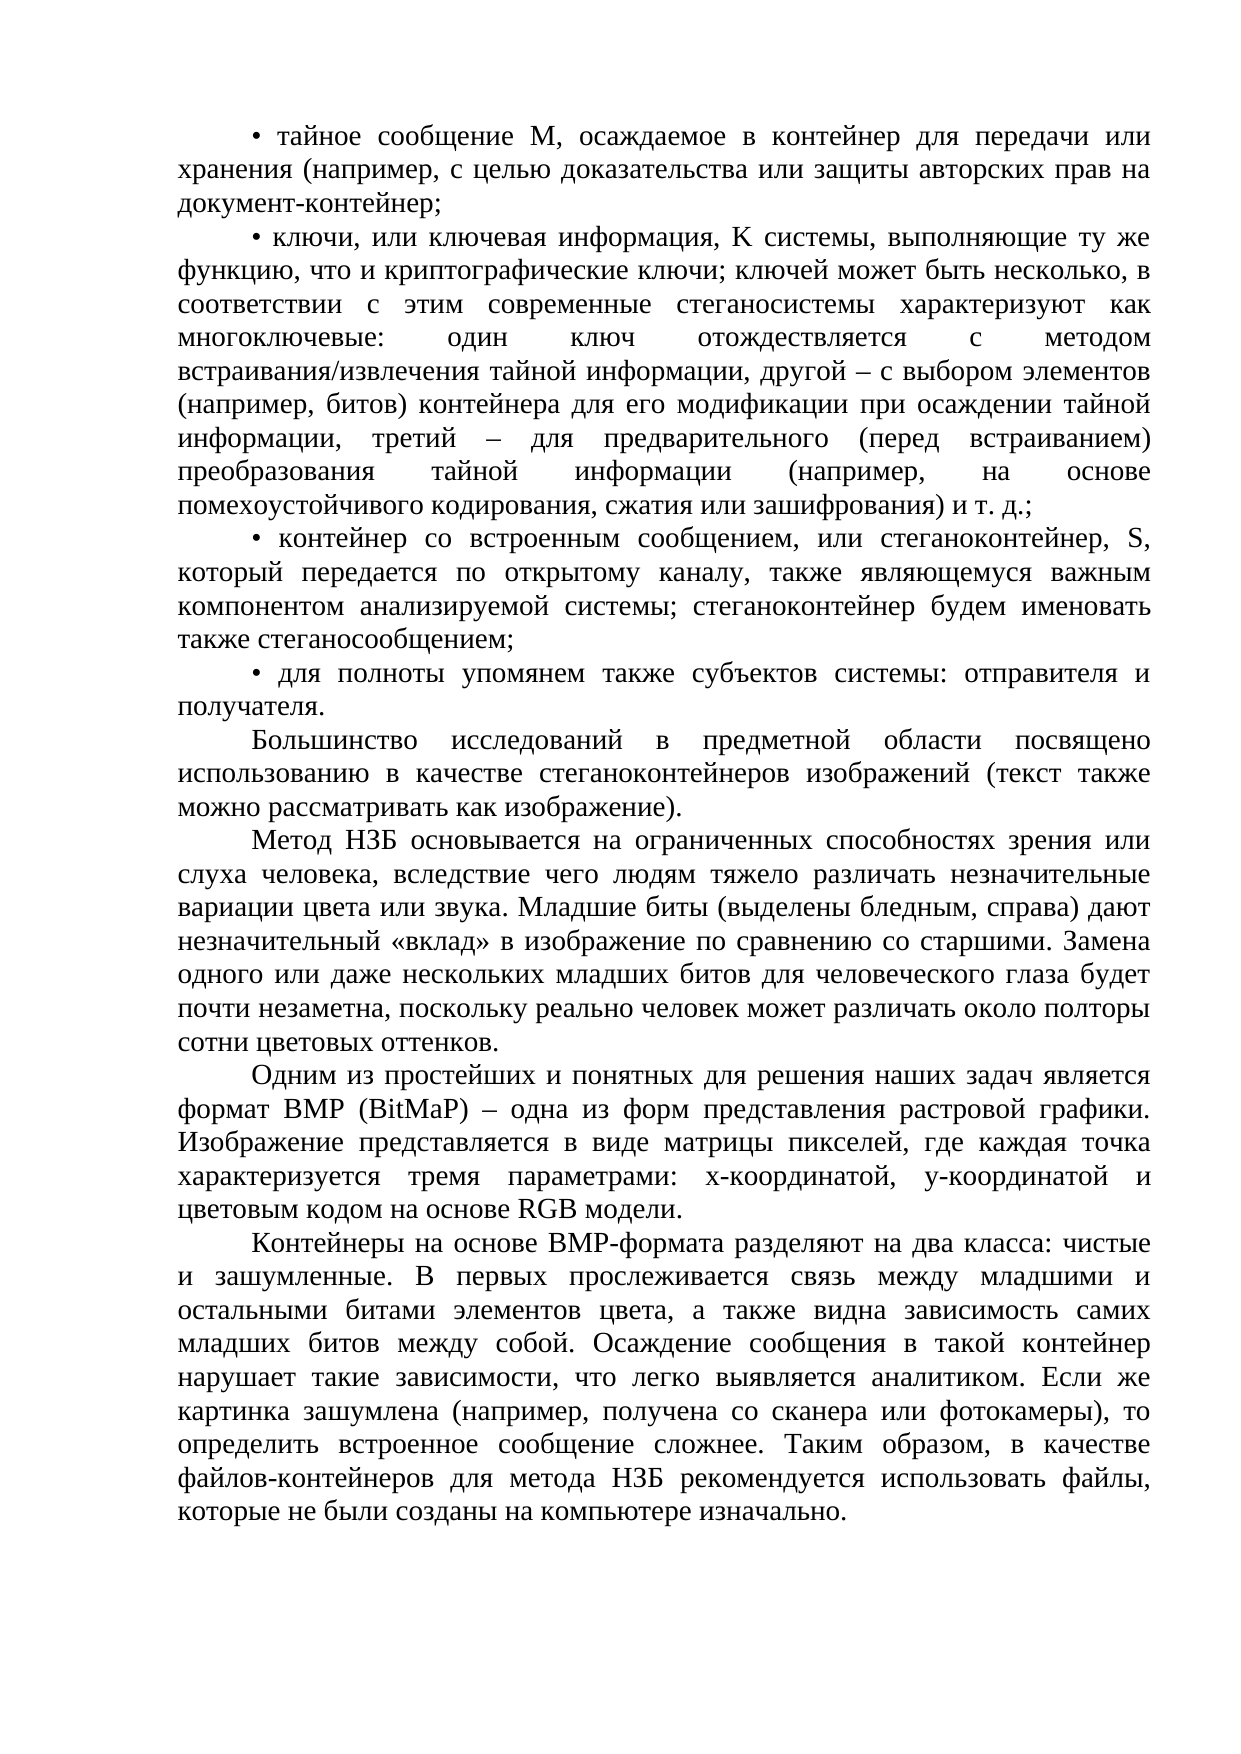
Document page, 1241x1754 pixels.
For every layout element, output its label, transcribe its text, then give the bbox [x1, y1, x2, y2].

text • ключи, или ключевая информация, K системы, выполняющие ту же функцию, что и криптографические ключи; ключей может быть несколько, в соответствии с этим современные стеганосистемы характеризуют как многоключевые: один ключ отождествляется с методом встраивания/извлечения тайной информации, другой – с выбором элементов (например, битов) контейнера для его модификации при осаждении тайной информации, третий – для предварительного (перед встраиванием) преобразования тайной информации (например, на основе помехоустойчивого кодирования, сжатия или зашифрования) и т. д.; [177, 219, 1152, 521]
text Одним из простейших и понятных для решения наших задач является формат BMP (BitMaP) – одна из форм представления растровой графики. Изображение представляется в виде матрицы пикселей, где каждая точка характеризуется тремя параметрами: x-координатой, y-координатой и цветовым кодом на основе RGB модели. [177, 1057, 1152, 1225]
text • тайное сообщение М, осаждаемое в контейнер для передачи или хранения (например, с целью доказательства или защиты авторских прав на документ-контейнер; [177, 118, 1152, 219]
text • для полноты упомянем также субъектов системы: отправителя и получателя. [177, 655, 1152, 722]
text Большинство исследований в предметной области посвящено использованию в качестве стеганоконтейнеров изображений (текст также можно рассматривать как изображение). [177, 722, 1152, 822]
text Контейнеры на основе BMP-формата разделяют на два класса: чистые и зашумленные. В первых прослеживается связь между младшими и остальными битами элементов цвета, а также видна зависимость самих младших битов между собой. Осаждение сообщения в такой контейнер нарушает такие зависимости, что легко выявляется аналитиком. Если же картинка зашумлена (например, получена со сканера или фотокамеры), то определить встроенное сообщение сложнее. Таким образом, в качестве файлов-контейнеров для метода НЗБ рекомендуется использовать файлы, которые не были созданы на компьютере изначально. [177, 1225, 1152, 1527]
text • контейнер со встроенным сообщением, или стеганоконтейнер, S, который передается по открытому каналу, также являющемуся важным компонентом анализируемой системы; стеганоконтейнер будем именовать также стеганосообщением; [177, 521, 1152, 655]
text Метод НЗБ основывается на ограниченных способностях зрения или слуха человека, вследствие чего людям тяжело различать незначительные вариации цвета или звука. Младшие биты (выделены бледным, справа) дают незначительный «вклад» в изображение по сравнению со старшими. Замена одного или даже нескольких младших битов для человеческого глаза будет почти незаметна, поскольку реально человек может различать около полторы сотни цветовых оттенков. [177, 822, 1152, 1057]
